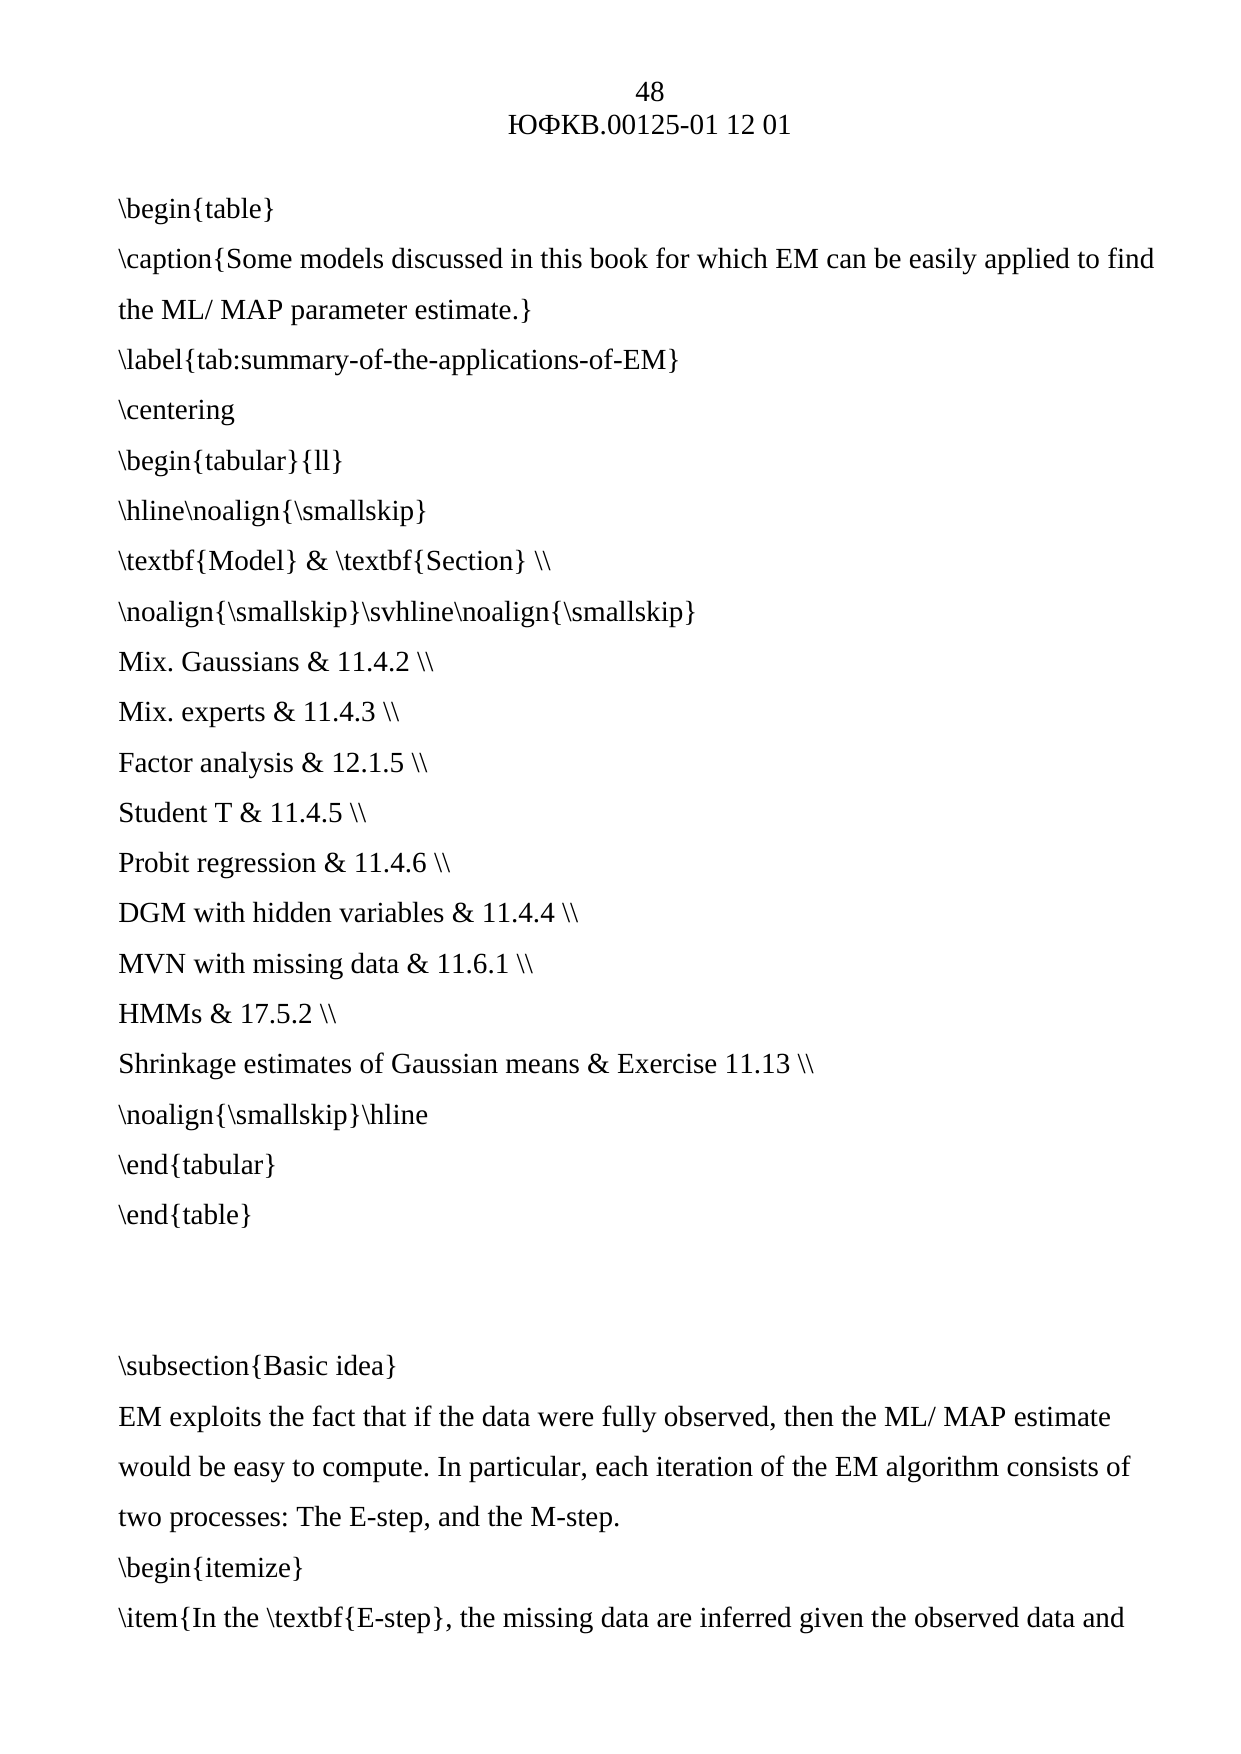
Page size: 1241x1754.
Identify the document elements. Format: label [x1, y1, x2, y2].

text [118, 141, 1181, 1633]
